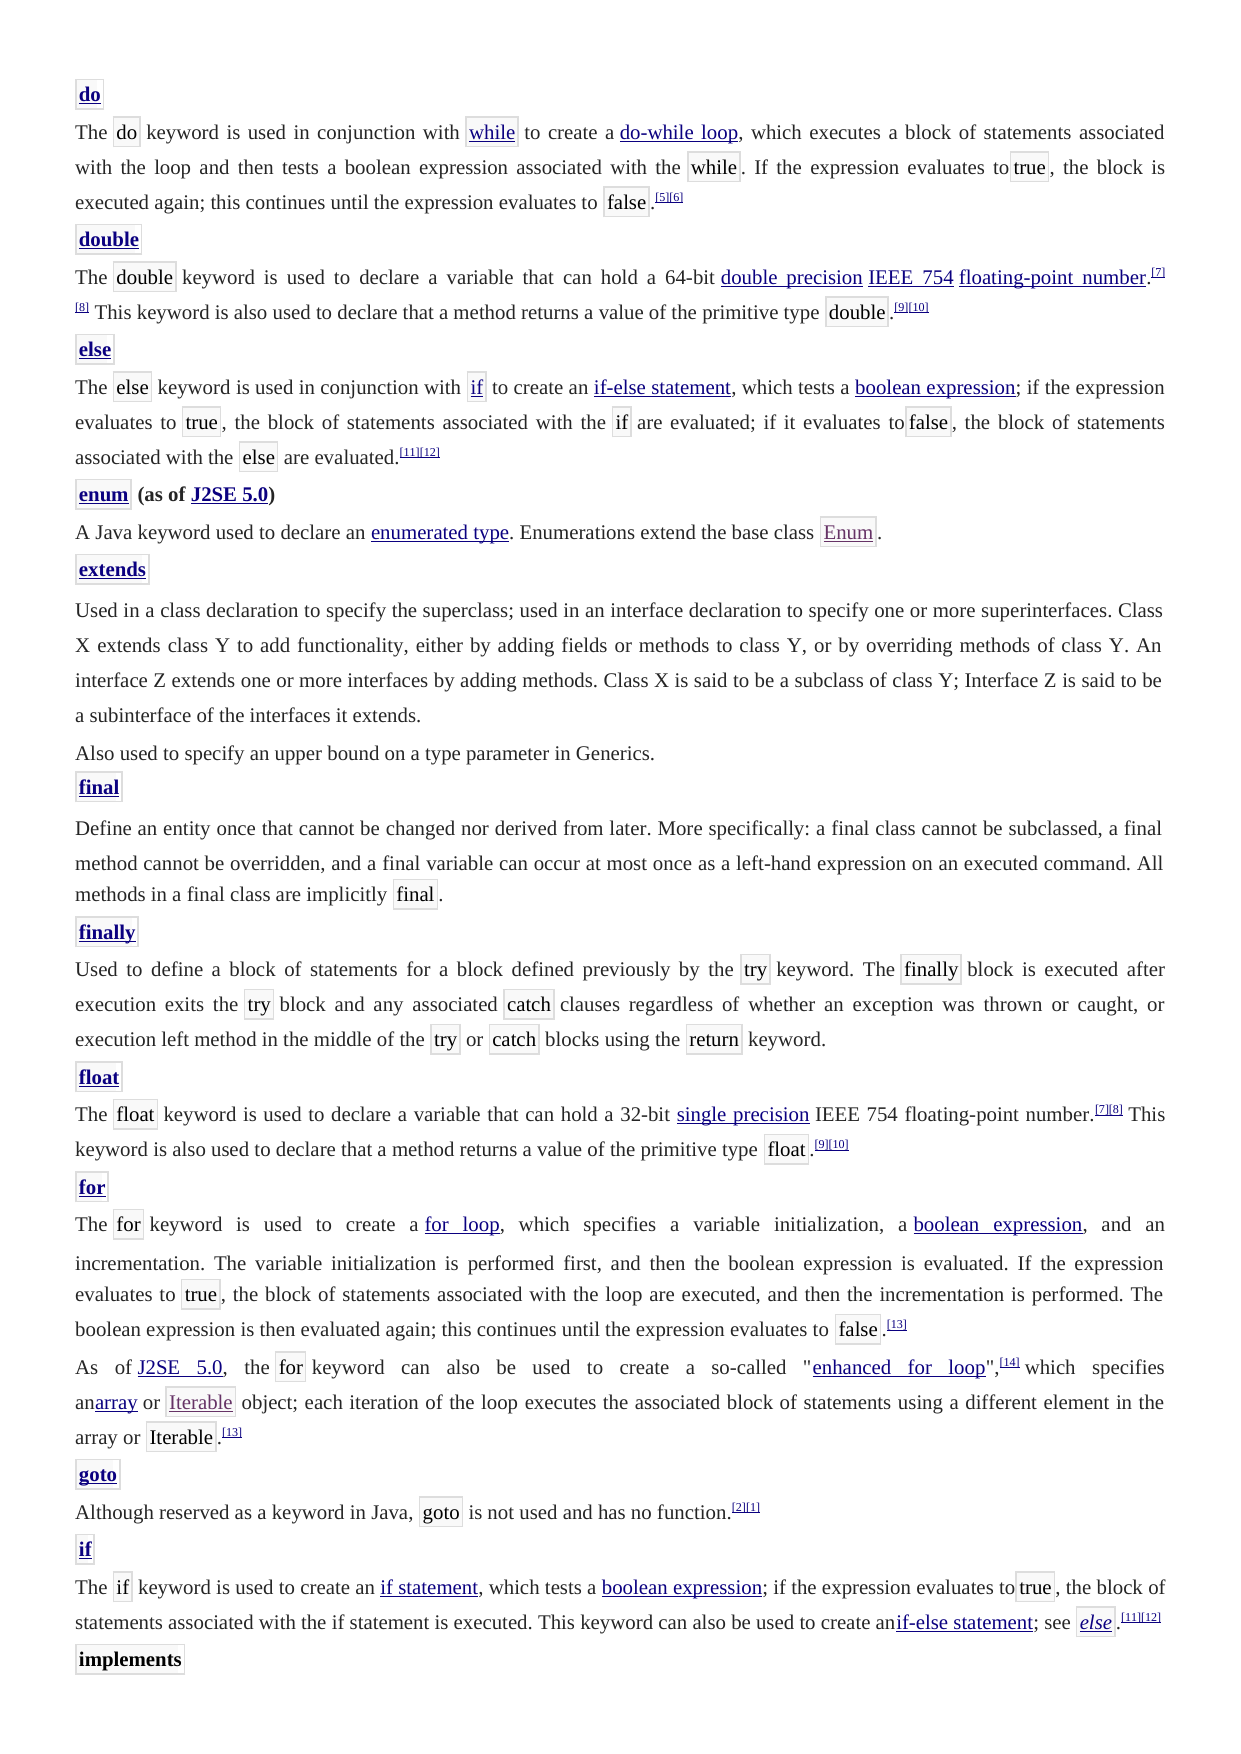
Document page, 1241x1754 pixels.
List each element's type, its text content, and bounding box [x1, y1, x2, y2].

text Also used to specify an upper bound on a type parameter in Generics. [75, 730, 1165, 765]
text The do keyword is used in conjunction with while to create a do-while loop, which executes a block of statements associated with the loop and then tests a boolean expression associated with the while. If the expression evaluates totrue, the block is executed again; this continues until the expression evaluates to false.[5][6] [75, 112, 1165, 217]
text do [75, 75, 1165, 110]
text enum (as of J2SE 5.0) [75, 475, 1165, 510]
text Used in a class declaration to specify the superclass; used in an interface declaration to specify one or more superinterfaces. Class X extends class Y to add functionality, either by adding fields or methods to class Y, or by overriding methods of class Y. An interface Z extends one or more interfaces by adding methods. Class X is said to be a subclass of class Y; Interface Z is said to be a subinterface of the interfaces it extends. [75, 587, 1165, 727]
text The if keyword is used to create an if statement, which tests a boolean expression; if the expression evaluates totrue, the block of statements associated with the if statement is executed. This keyword can also be used to create anif-else statement; see else.[11][12] [75, 1567, 1165, 1637]
text if [75, 1530, 1165, 1565]
text As of J2SE 5.0, the for keyword can also be used to create a so-called "enhanced for loop",[14] which specifies anarray or Iterable object; each iteration of the loop executes the associated block of statements using a different element in the array or Iterable.[13] [75, 1347, 1165, 1452]
text for [75, 1167, 1165, 1202]
text Define an entity once that cannot be changed nor derived from later. More specifically: a final class cannot be subclassed, a final method cannot be overridden, and a final variable can occur at most once as a left-hand expression on an executed command. All methods in a final class are implicitly final. [75, 805, 1165, 910]
text The double keyword is used to declare a variable that can hold a 64-bit double precision IEEE 754 floating-point number.[7][8] This keyword is also used to declare that a method returns a value of the primitive type double.[9][10] [75, 257, 1165, 327]
text goto [75, 1455, 1165, 1490]
text The for keyword is used to create a for loop, which specifies a variable initialization, a boolean expression, and an incrementation. The variable initialization is performed first, and then the boolean expression is evaluated. If the expression evaluates to true, the block of statements associated with the loop are executed, and then the incrementation is performed. The boolean expression is then evaluated again; this continues until the expression evaluates to false.[13] [75, 1205, 1165, 1345]
text Although reserved as a keyword in Java, goto is not used and has no function.[2][1] [75, 1492, 1165, 1527]
text The else keyword is used in conjunction with if to create an if-else statement, which tests a boolean expression; if the expression evaluates to true, the block of statements associated with the if are evaluated; if it evaluates tofalse, the block of statements associated with the else are evaluated.[11][12] [75, 367, 1165, 472]
text else [75, 330, 1165, 365]
text Used to define a block of statements for a block defined previously by the try keyword. The finally block is executed after execution exits the try block and any associated catch clauses regardless of whether an exception was thrown or caught, or execution left method in the middle of the try or catch blocks using the return keyword. [75, 950, 1165, 1055]
text double [75, 220, 1165, 255]
text A Java keyword used to declare an enumerated type. Enumerations extend the base class Enum. [75, 512, 1165, 547]
text finally [75, 912, 1165, 947]
text final [75, 767, 1165, 802]
text implements [75, 1640, 1165, 1675]
text float [75, 1057, 1165, 1092]
text extends [75, 550, 1165, 585]
text The float keyword is used to declare a variable that can hold a 32-bit single precision IEEE 754 floating-point number.[7][8] This keyword is also used to declare that a method returns a value of the primitive type float.[9][10] [75, 1095, 1165, 1165]
